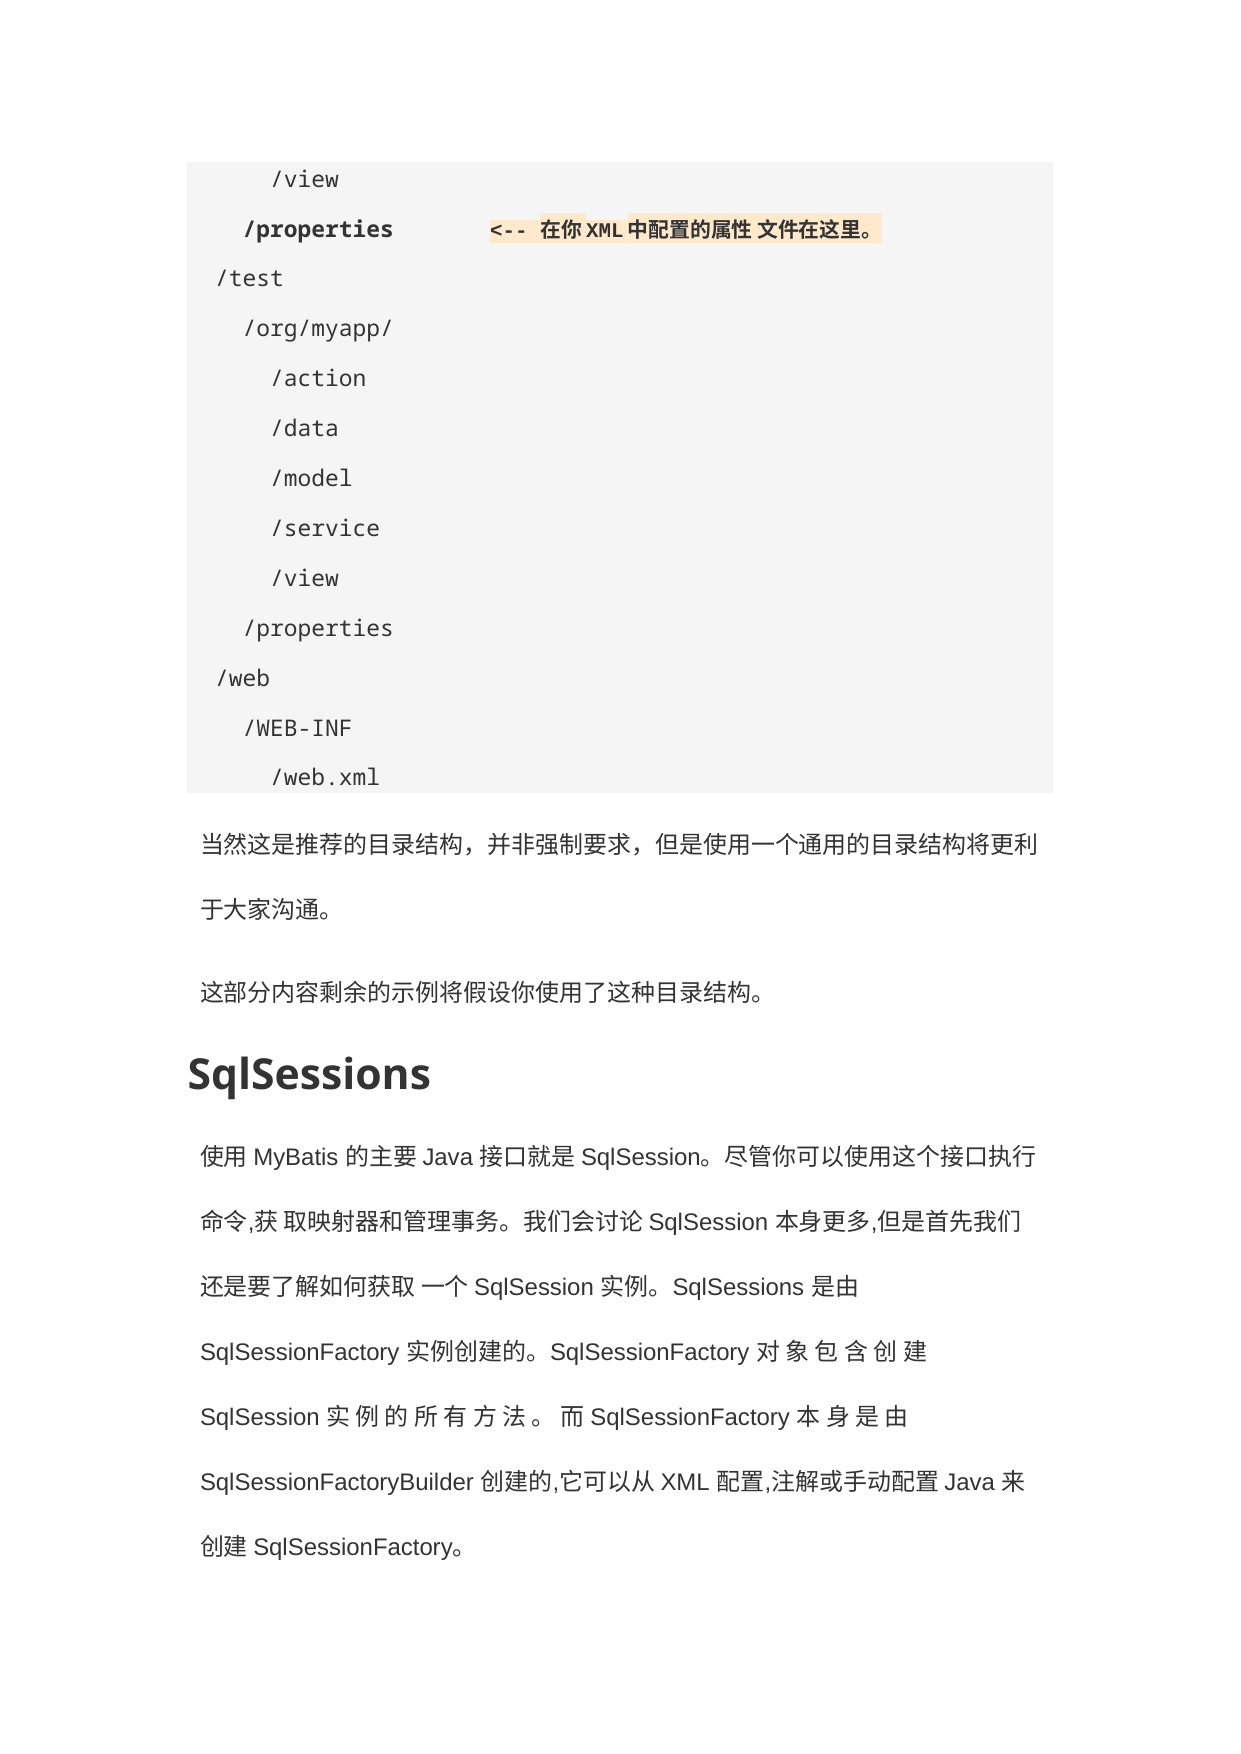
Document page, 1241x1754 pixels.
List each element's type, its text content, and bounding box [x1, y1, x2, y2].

text /model [187, 461, 1053, 494]
text /web.xml [187, 761, 1053, 793]
text /WEB-INF [187, 711, 1053, 743]
text /web [187, 661, 1053, 693]
text 当然这是推荐的目录结构，并非强制要求，但是使用一个通用的目录结构将更利于大家沟通。 [200, 811, 1041, 941]
text /view [187, 561, 1053, 594]
text /org/myapp/ [187, 312, 1053, 344]
text /action [187, 362, 1053, 394]
text /test [187, 262, 1053, 294]
text /data [187, 411, 1053, 444]
text /properties <-- 在你XML中配置的属性 文件在这里。 [187, 212, 1053, 244]
text 这部分内容剩余的示例将假设你使用了这种目录结构。 [200, 958, 1041, 1023]
text /properties [187, 611, 1053, 643]
text /service [187, 511, 1053, 544]
text 使用 MyBatis 的主要 Java 接口就是 SqlSession。尽管你可以使用这个接口执行命令,获 取映射器和管理事务。我们会讨论 SqlSession 本身更多,但是首先我们还是要了解如何获取 一个 SqlSession 实例。SqlSessions 是由 SqlSessionFactory 实例创建的。SqlSessionFactory 对 象 包 含 创 建 SqlSession 实 例 的 所 有 方 法 。 而 SqlSessionFactory 本 身 是 由 SqlSessionFactoryBuilder 创建的,它可以从 XML 配置,注解或手动配置 Java 来创建 SqlSessionFactory。 [200, 1123, 1041, 1578]
text /view [187, 162, 1053, 194]
subtitle SqlSessions [187, 1040, 1053, 1105]
